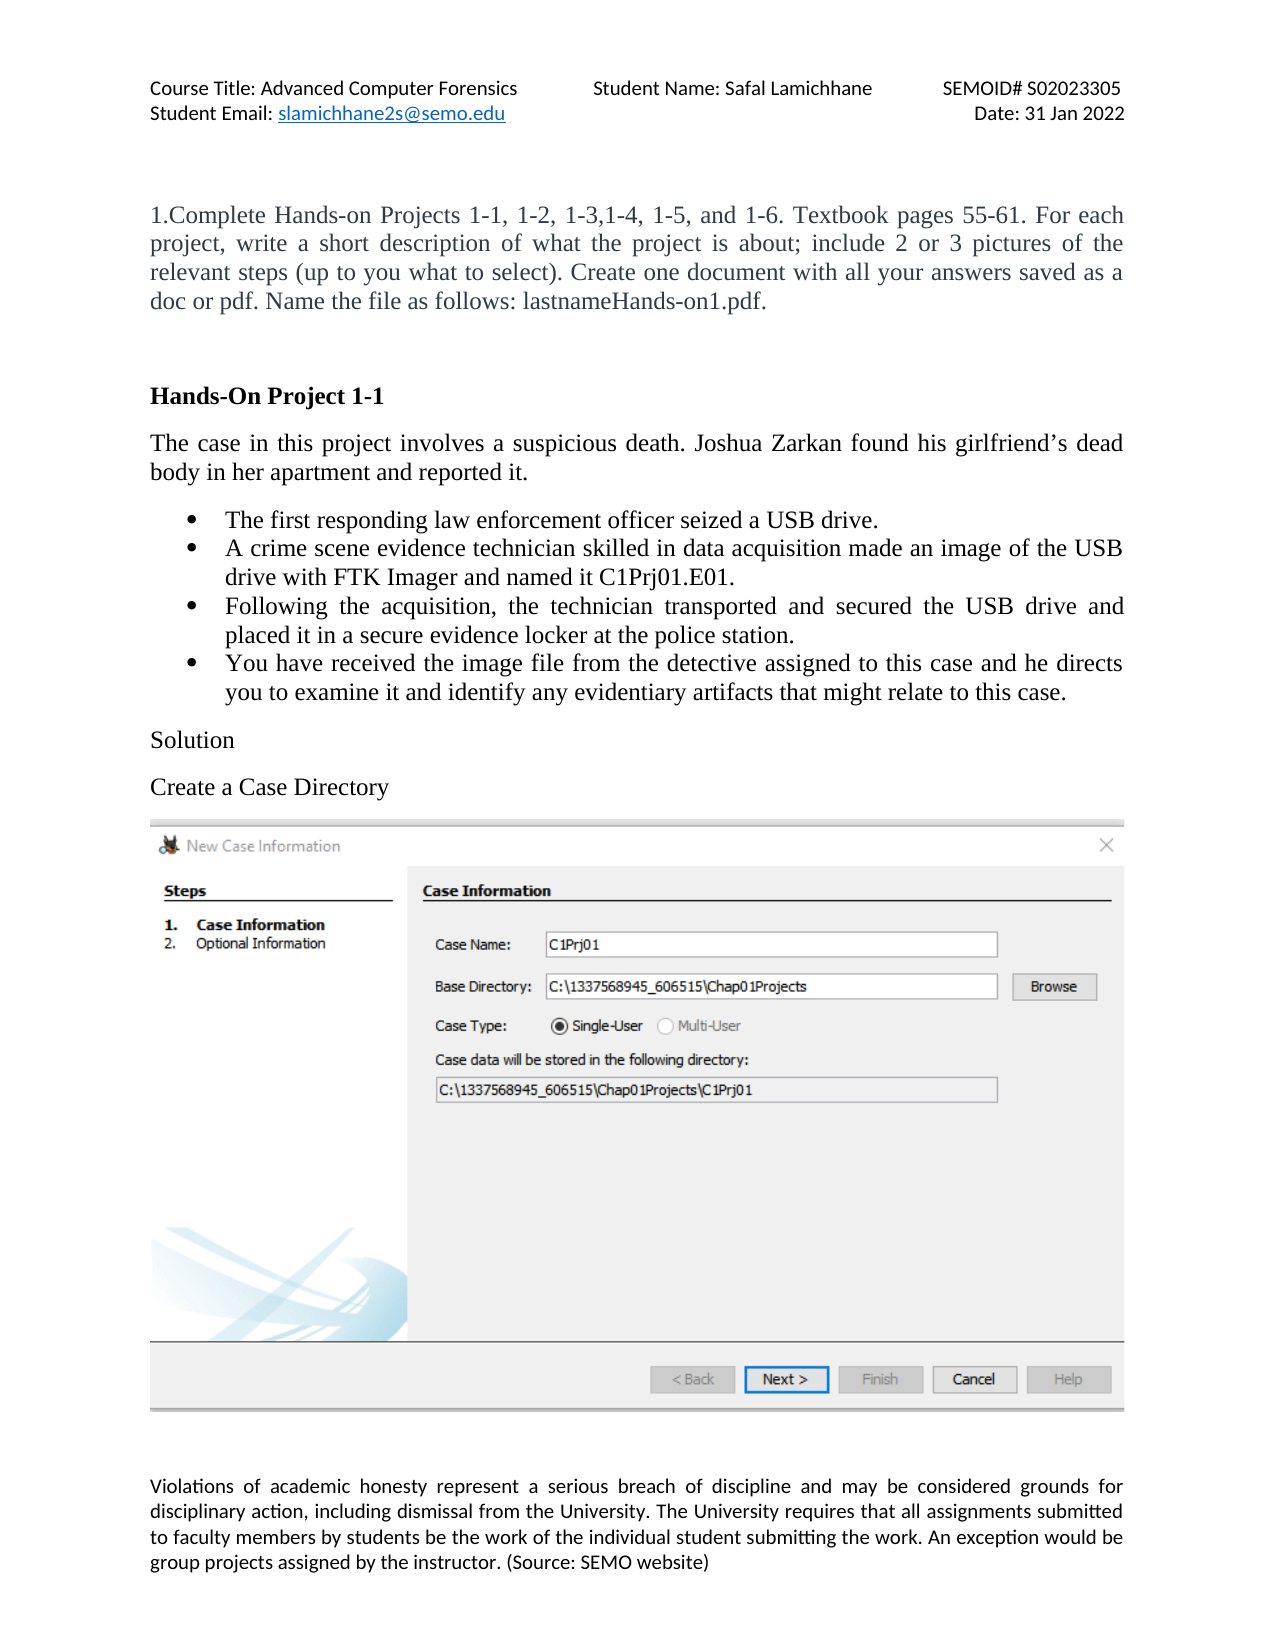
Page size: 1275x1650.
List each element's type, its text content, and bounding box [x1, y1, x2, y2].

text 1.Complete Hands-on Projects 1-1, 1-2, 1-3,1-4, 1-5, and 1-6. Textbook pages 55-61. For each project, write a short description of what the project is about; include 2 or 3 pictures of the relevant steps (up to you what to select). Create one document with all your answers saved as a doc or pdf. Name the file as follows: lastnameHands-on1.pdf. [150, 200, 1125, 315]
text Solution [150, 725, 1125, 753]
list The first responding law enforcement officer seized a USB drive. [187, 505, 1125, 533]
picture [150, 819, 1125, 1412]
list You have received the image file from the detective assigned to this case and he directs you to examine it and identify any evidentiary artifacts that might relate to this case. [187, 648, 1125, 706]
list Following the acquisition, the technician transported and secured the USB drive and placed it in a secure evidence locker at the police station. [187, 591, 1125, 648]
text Hands-On Project 1-1 [150, 381, 1125, 410]
text Create a Case Directory [150, 772, 1125, 801]
list A crime scene evidence technician skilled in data acquisition made an image of the USB drive with FTK Imager and named it C1Prj01.E01. [187, 533, 1125, 591]
text The case in this project involves a suspicious death. Joshua Zarkan found his girlfriend’s dead body in her apartment and reported it. [150, 428, 1125, 486]
